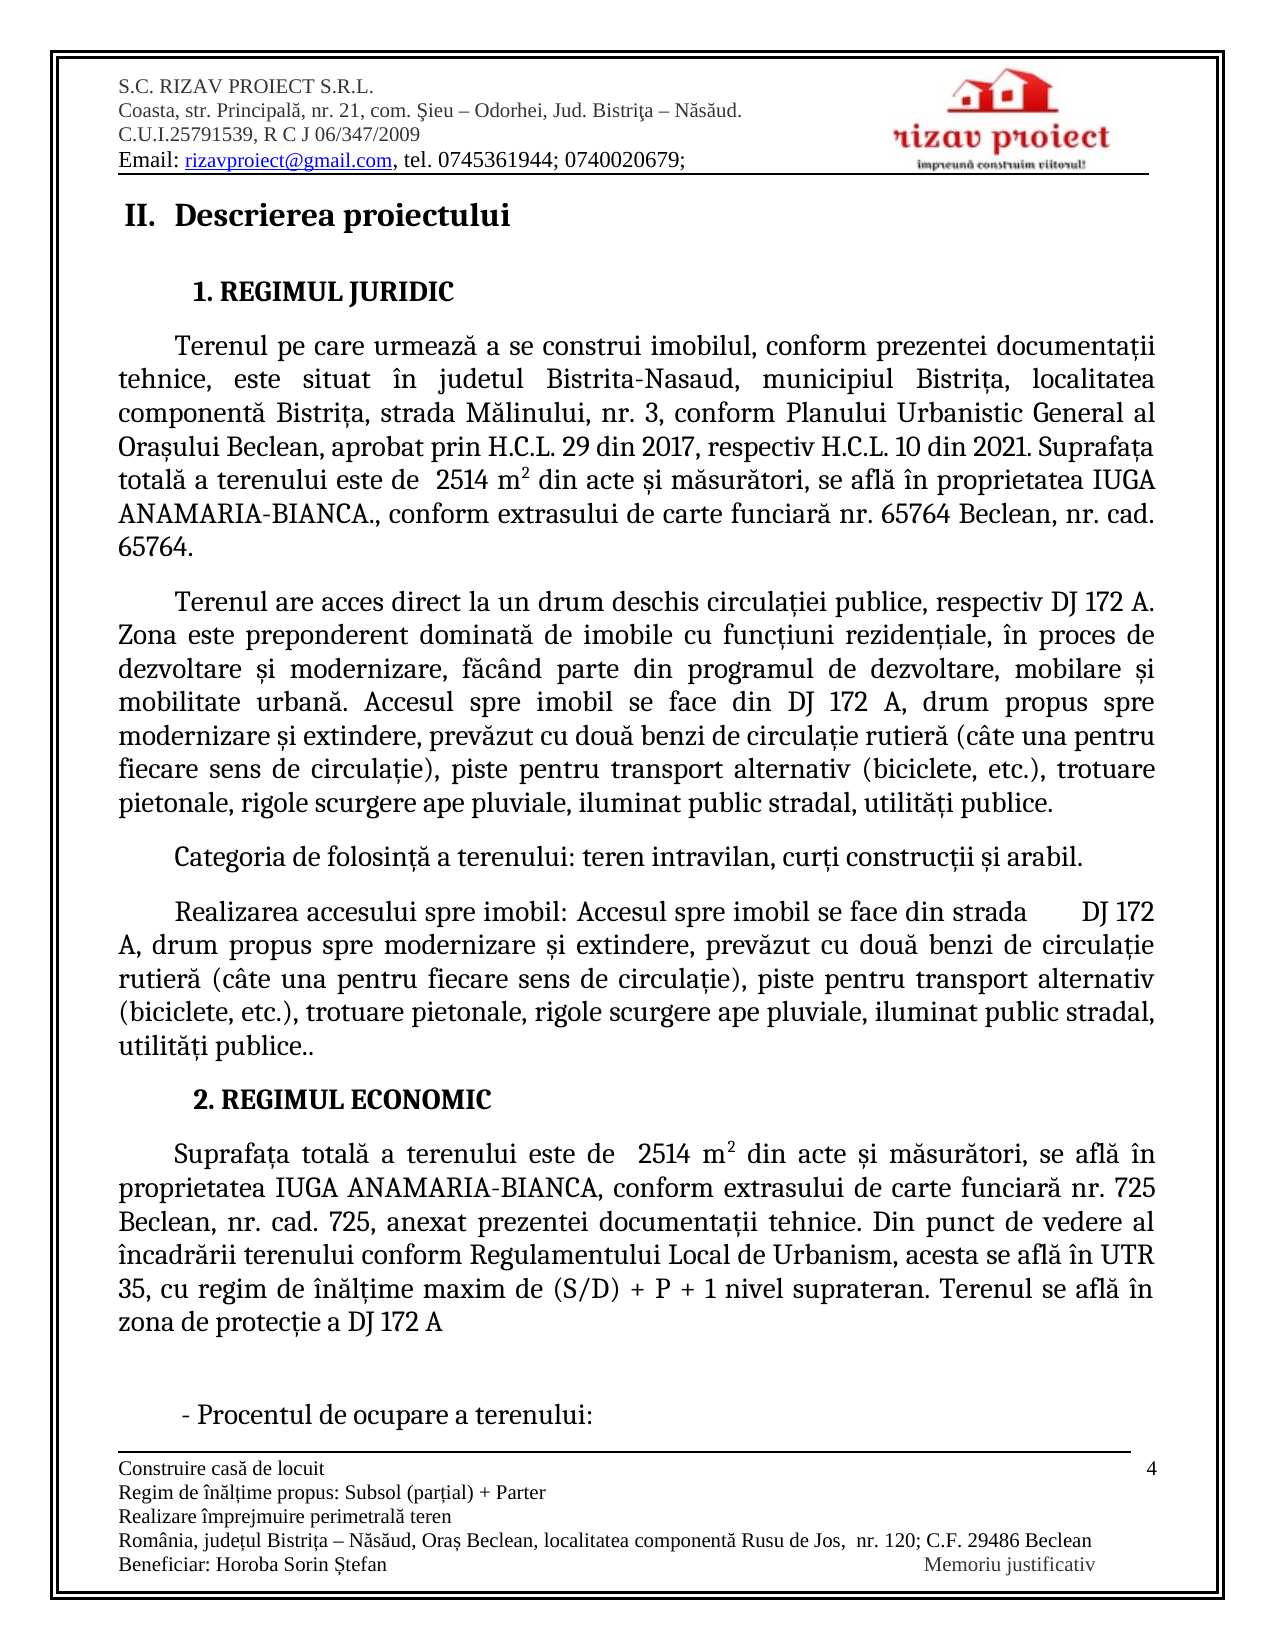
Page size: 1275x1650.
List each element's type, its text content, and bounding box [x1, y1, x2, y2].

text Suprafața totală a terenului este de 2514 m2 din acte și măsurători, se află în proprietatea IUGA ANAMARIA-BIANCA, conform extrasului de carte funciară nr. 725 Beclean, nr. cad. 725, anexat prezentei documentații tehnice. Din punct de vedere al încadrării terenului conform Regulamentului Local de Urbanism, acesta se află în UTR 35, cu regim de înălțime maxim de (S/D) + P + 1 nivel suprateran. Terenul se află în zona de protecție a DJ 172 A [118, 1138, 1157, 1339]
list Descrierea proiectului [156, 196, 1157, 235]
text - Procentul de ocupare a terenului: [118, 1398, 1157, 1432]
picture [886, 61, 1117, 173]
text Categoria de folosință a terenului: teren intravilan, curți construcții și arabil. [118, 840, 1157, 874]
picture [886, 175, 1117, 179]
text Terenul pe care urmează a se construi imobilul, conform prezentei documentații tehnice, este situat în judetul Bistrita-Nasaud, municipiul Bistrița, localitatea componentă Bistrița, strada Mălinului, nr. 3, conform Planului Urbanistic General al Orașului Beclean, aprobat prin H.C.L. 29 din 2017, respectiv H.C.L. 10 din 2021. Suprafața totală a terenului este de 2514 m2 din acte și măsurători, se află în proprietatea IUGA ANAMARIA-BIANCA., conform extrasului de carte funciară nr. 65764 Beclean, nr. cad. 65764. [118, 329, 1157, 564]
text 2. REGIMUL ECONOMIC [118, 1083, 1157, 1117]
text 1. REGIMUL JURIDIC [118, 275, 1157, 308]
text Realizarea accesului spre imobil: Accesul spre imobil se face din strada DJ 172 A, drum propus spre modernizare și extindere, prevăzut cu două benzi de circulație rutieră (câte una pentru fiecare sens de circulație), piste pentru transport alternativ (biciclete, etc.), trotuare pietonale, rigole scurgere ape pluviale, iluminat public stradal, utilități publice.. [118, 895, 1157, 1062]
text Terenul are acces direct la un drum deschis circulației publice, respectiv DJ 172 A. Zona este preponderent dominată de imobile cu funcțiuni rezidențiale, în proces de dezvoltare și modernizare, făcând parte din programul de dezvoltare, mobilare și mobilitate urbană. Accesul spre imobil se face din DJ 172 A, drum propus spre modernizare și extindere, prevăzut cu două benzi de circulație rutieră (câte una pentru fiecare sens de circulație), piste pentru transport alternativ (biciclete, etc.), trotuare pietonale, rigole scurgere ape pluviale, iluminat public stradal, utilități publice. [118, 585, 1157, 819]
